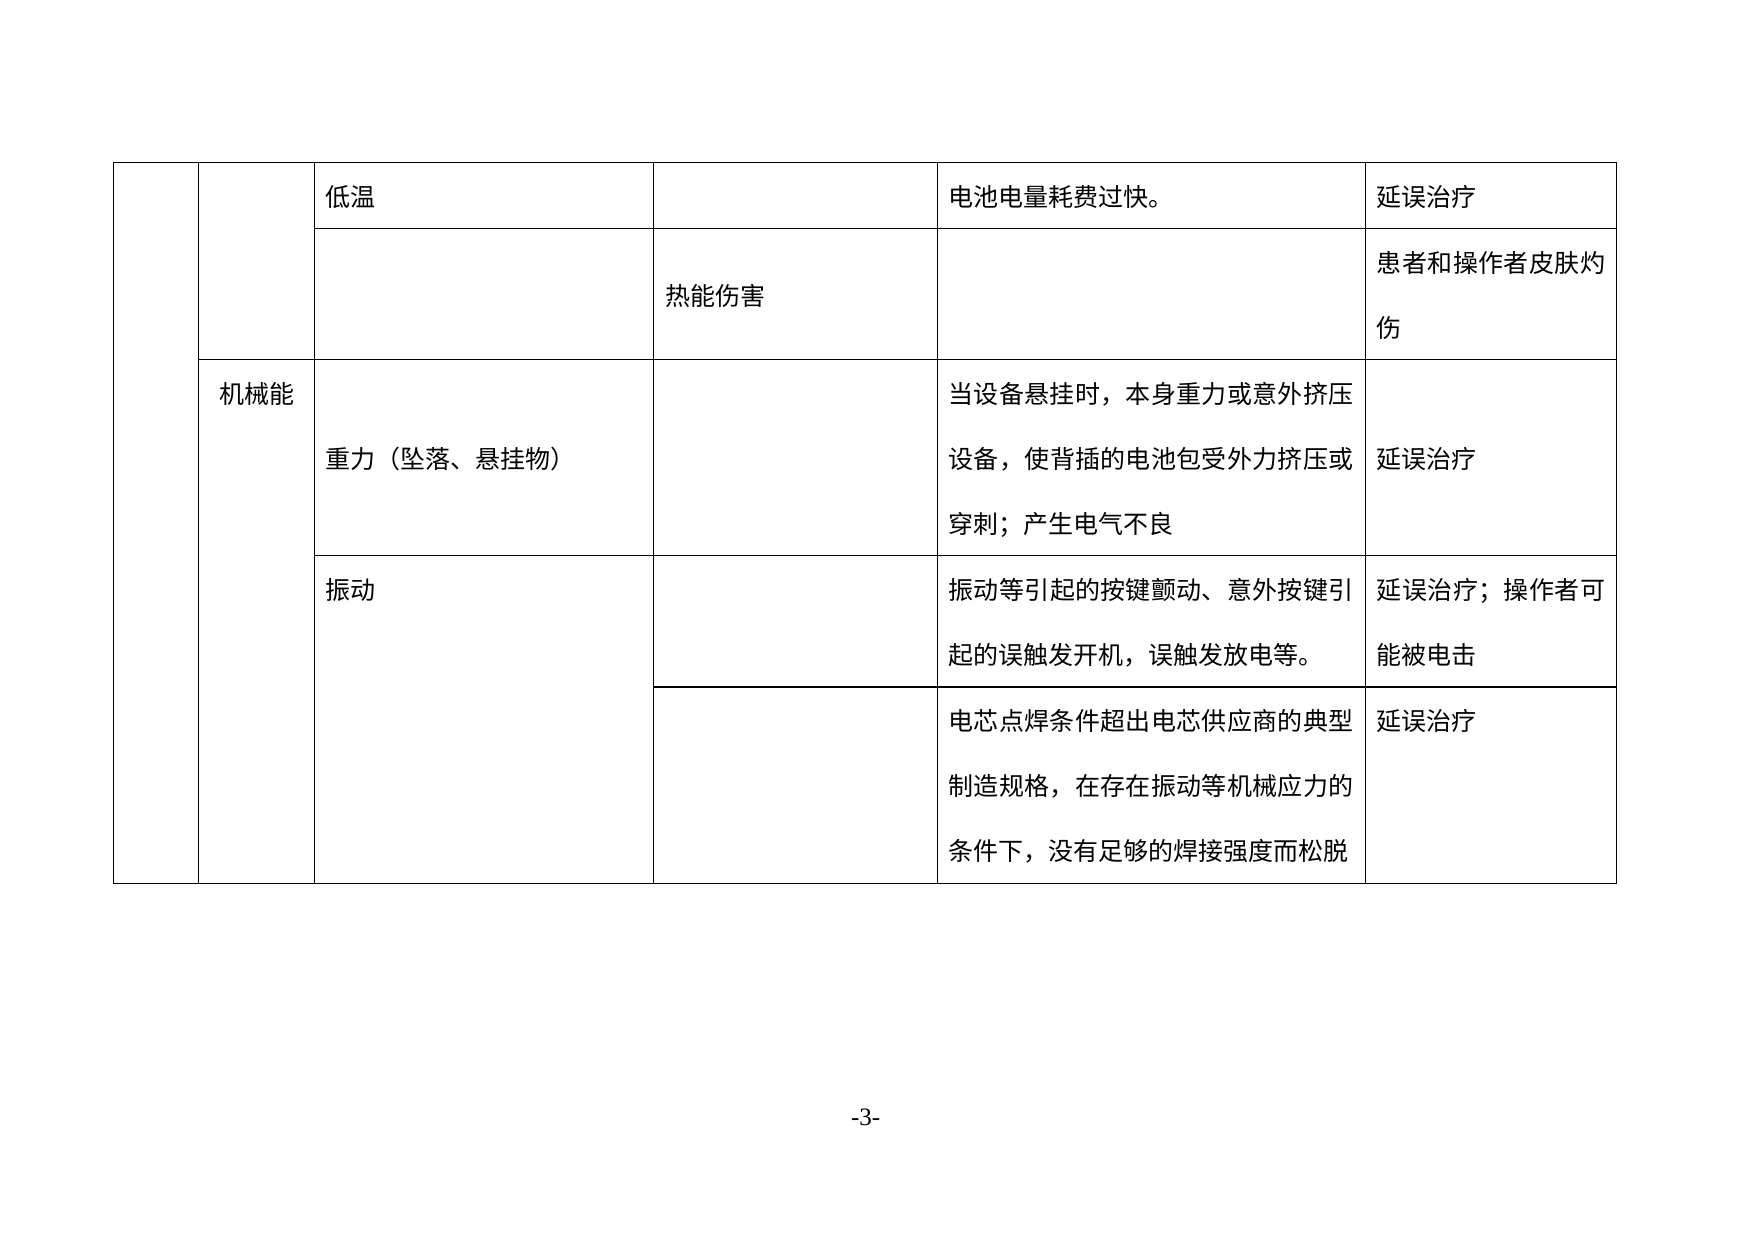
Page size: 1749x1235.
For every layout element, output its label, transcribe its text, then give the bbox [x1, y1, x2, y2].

table_cell [654, 688, 937, 882]
table_cell 延误治疗；操作者可能被电击 [1366, 556, 1616, 686]
table_cell [654, 360, 937, 555]
table_cell [654, 556, 937, 686]
table_cell 电芯点焊条件超出电芯供应商的典型制造规格，在存在振动等机械应力的条件下，没有足够的焊接强度而松脱 [938, 688, 1365, 882]
table_cell 重力（坠落、悬挂物） [315, 360, 653, 555]
table_cell 患者和操作者皮肤灼伤 [1366, 229, 1616, 359]
table_cell 振动等引起的按键颤动、意外按键引起的误触发开机，误触发放电等。 [938, 556, 1365, 686]
table_cell [315, 229, 653, 359]
table_cell 低温 [315, 163, 653, 228]
table_cell 延误治疗 [1366, 688, 1616, 882]
table_cell 热能 [199, 163, 314, 359]
table_cell 振动 [315, 556, 653, 882]
table_cell [654, 163, 937, 228]
table_cell 机械能 [199, 360, 314, 882]
table_cell 电池电量耗费过快。 [938, 163, 1365, 228]
table_cell 延误治疗 [1366, 360, 1616, 555]
table_cell [938, 229, 1365, 359]
table_cell 热能伤害 [654, 229, 937, 359]
table_cell 延误治疗 [1366, 163, 1616, 228]
table_cell 当设备悬挂时，本身重力或意外挤压设备，使背插的电池包受外力挤压或穿刺；产生电气不良 [938, 360, 1365, 555]
